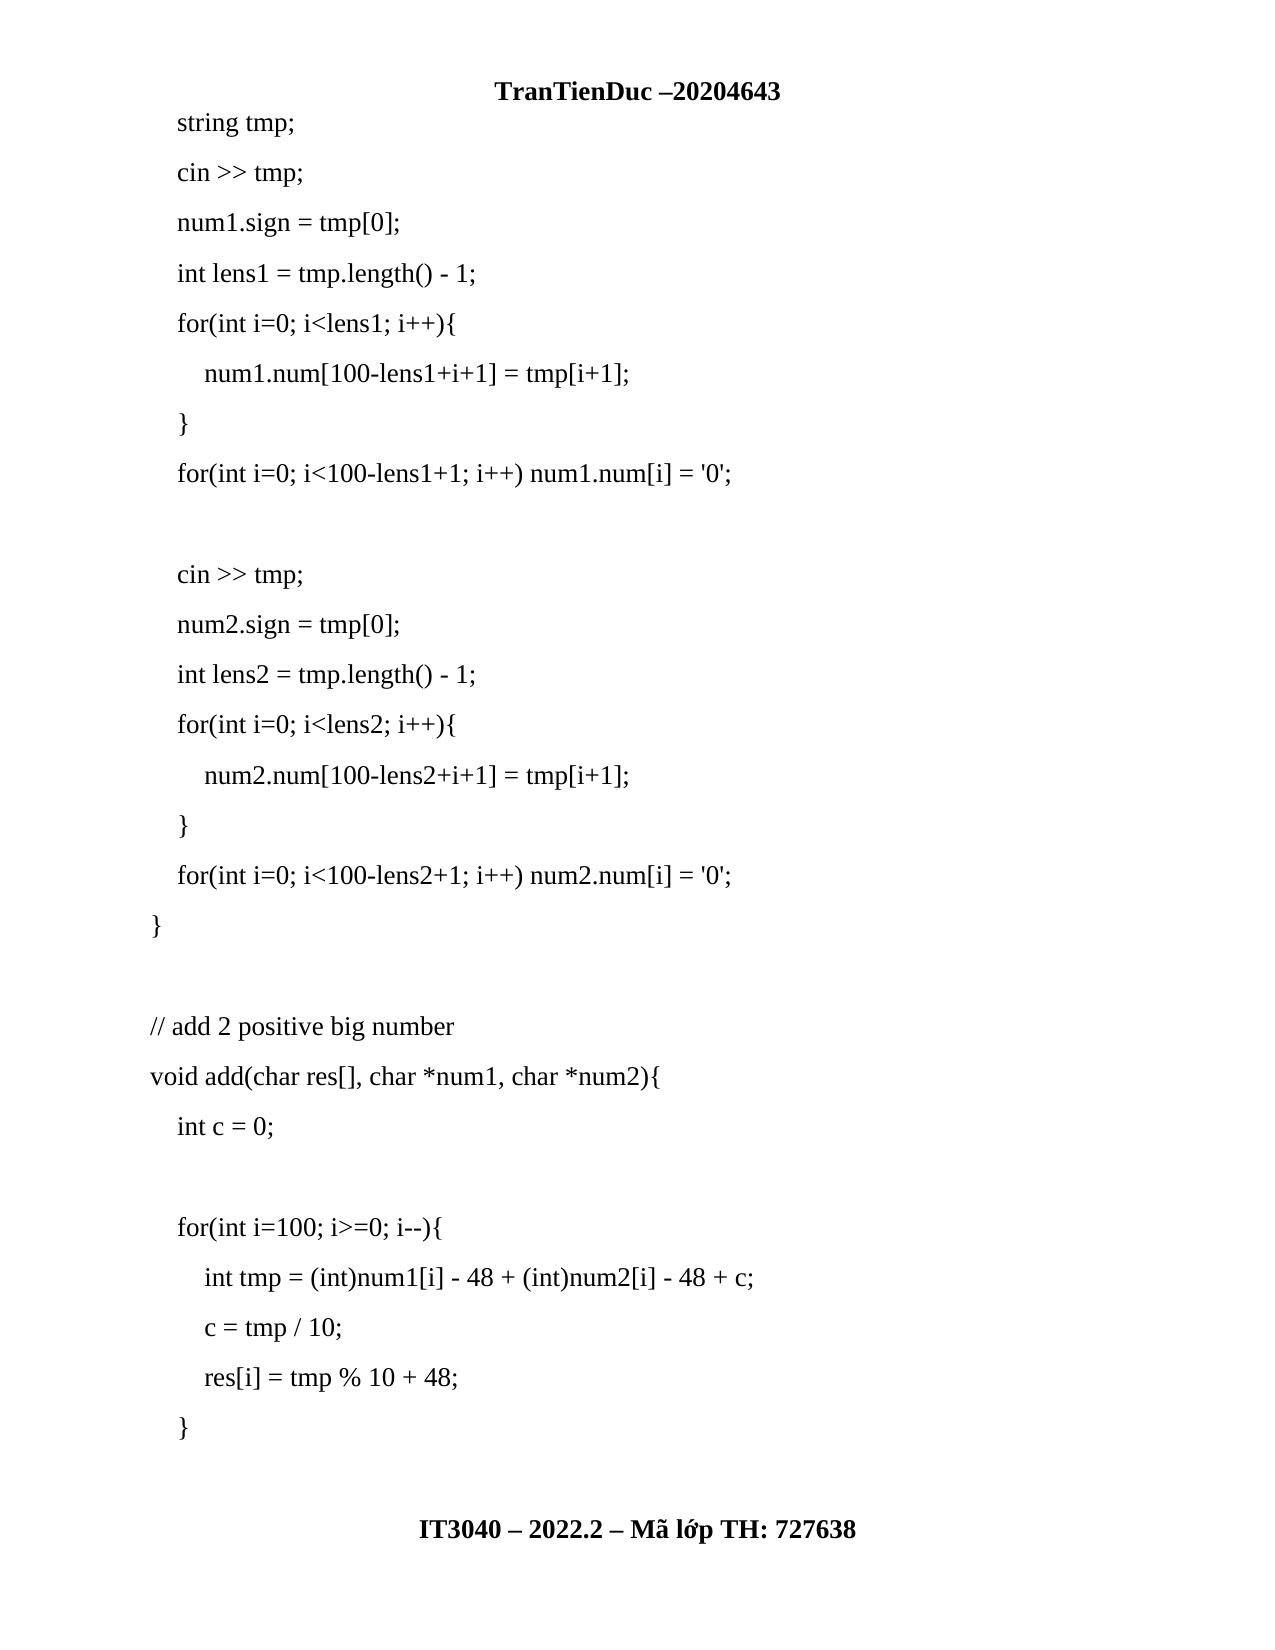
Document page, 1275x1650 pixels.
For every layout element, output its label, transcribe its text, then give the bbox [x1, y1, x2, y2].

text for(int i=0; i<lens1; i++){ [150, 307, 1125, 338]
text } [150, 1412, 1125, 1443]
text int c = 0; [150, 1110, 1125, 1141]
text int lens2 = tmp.length() - 1; [150, 658, 1125, 689]
text for(int i=0; i<100-lens2+1; i++) num2.num[i] = '0'; [150, 859, 1125, 890]
text } [150, 809, 1125, 840]
text res[i] = tmp % 10 + 48; [150, 1361, 1125, 1392]
text for(int i=100; i>=0; i--){ [150, 1211, 1125, 1242]
text for(int i=0; i<lens2; i++){ [150, 709, 1125, 740]
text cin >> tmp; [150, 558, 1125, 589]
text } [150, 909, 1125, 941]
text for(int i=0; i<100-lens1+1; i++) num1.num[i] = '0'; [150, 458, 1125, 489]
text // add 2 positive big number [150, 1010, 1125, 1041]
text int lens1 = tmp.length() - 1; [150, 257, 1125, 288]
text num1.sign = tmp[0]; [150, 207, 1125, 238]
text cin >> tmp; [150, 156, 1125, 187]
text void add(char res[], char *num1, char *num2){ [150, 1060, 1125, 1091]
text num2.num[100-lens2+i+1] = tmp[i+1]; [150, 759, 1125, 790]
text string tmp; [150, 106, 1125, 137]
text num2.sign = tmp[0]; [150, 608, 1125, 639]
text } [150, 407, 1125, 438]
text int tmp = (int)num1[i] - 48 + (int)num2[i] - 48 + c; [150, 1261, 1125, 1292]
text num1.num[100-lens1+i+1] = tmp[i+1]; [150, 357, 1125, 388]
text c = tmp / 10; [150, 1311, 1125, 1342]
